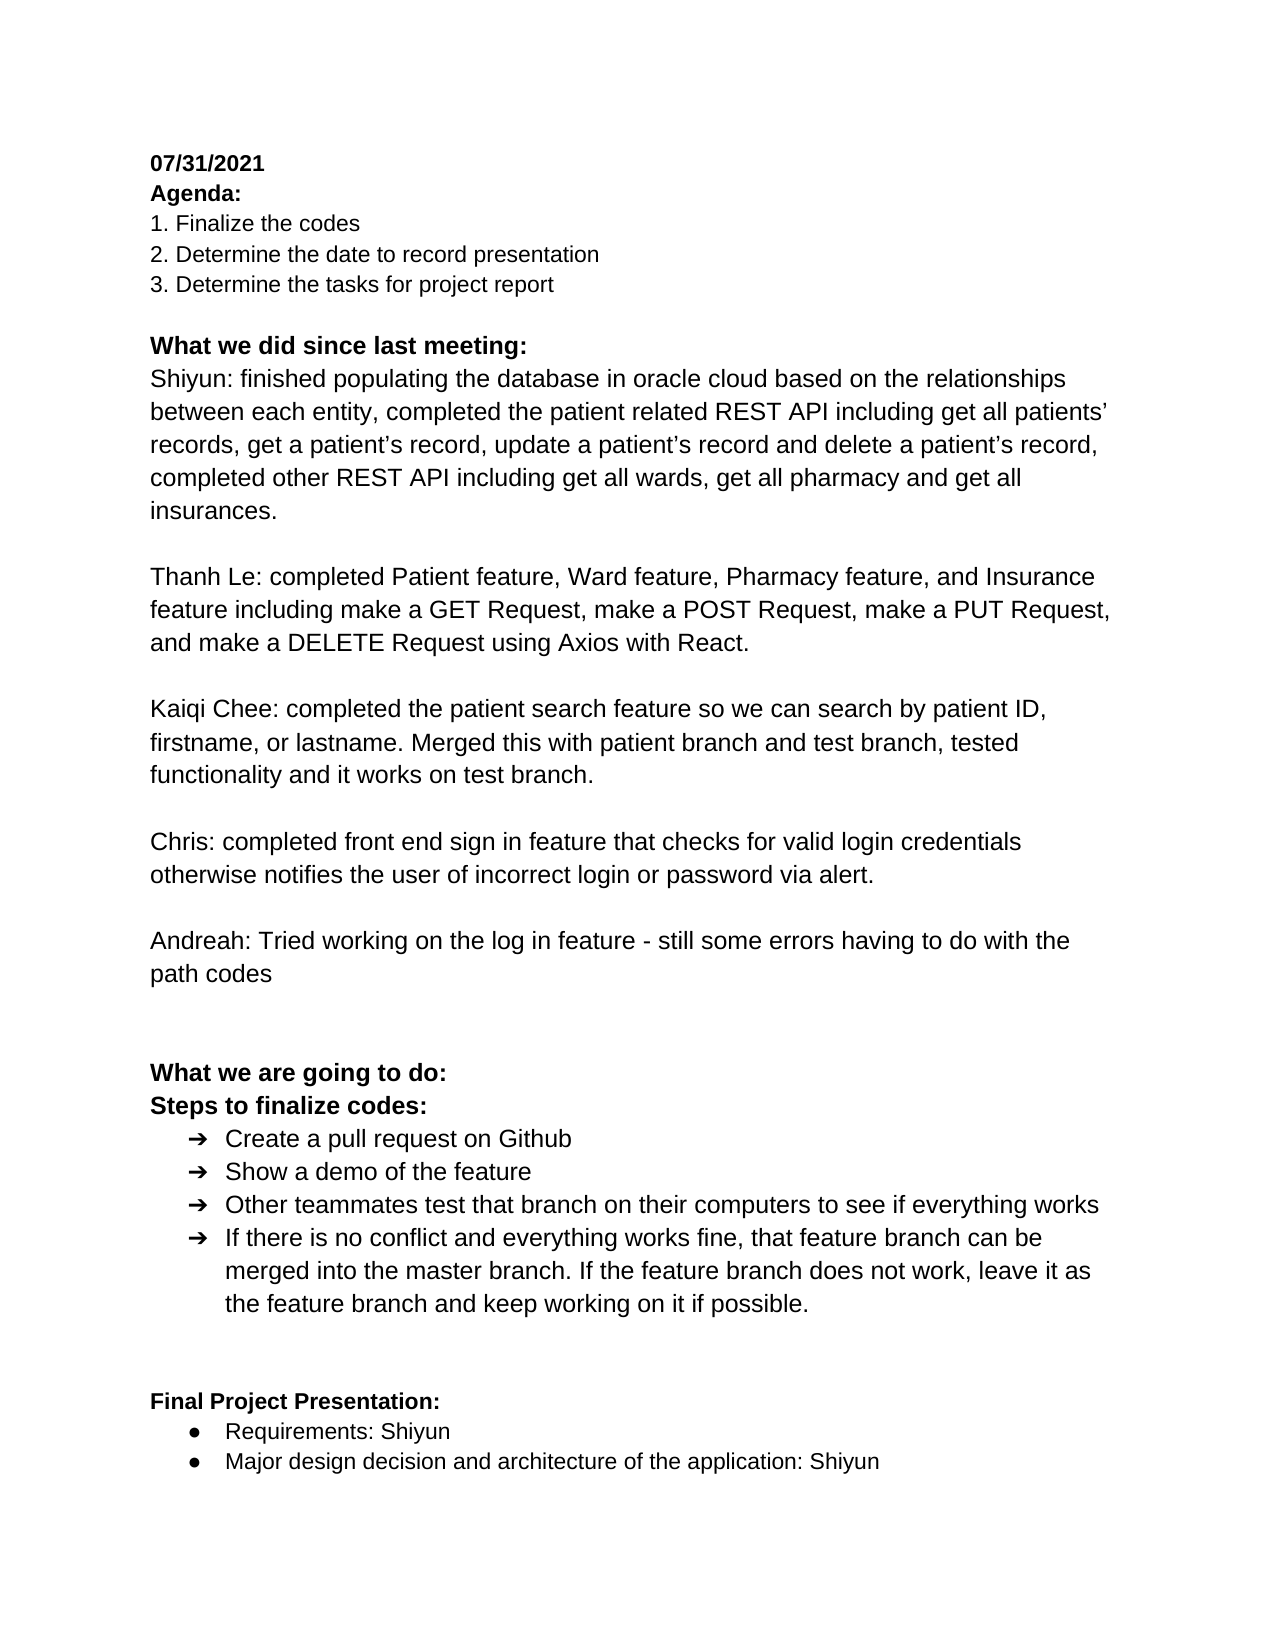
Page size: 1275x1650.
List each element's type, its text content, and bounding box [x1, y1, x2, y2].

text What we did since last meeting: [150, 331, 1125, 360]
text Thanh Le: completed Patient feature, Ward feature, Pharmacy feature, and Insurance feature including make a GET Request, make a POST Request, make a PUT Request, and make a DELETE Request using Axios with React. [150, 562, 1125, 657]
list Create a pull request on Github [187, 1124, 1125, 1152]
text 2. Determine the date to record presentation [150, 241, 1125, 267]
text 07/31/2021 [150, 150, 1125, 176]
text Final Project Presentation: [150, 1388, 1125, 1414]
list If there is no conflict and everything works fine, that feature branch can be merged into the master branch. If the feature branch does not work, leave it as the feature branch and keep working on it if possible. [187, 1223, 1125, 1318]
text 3. Determine the tasks for project report [150, 271, 1125, 297]
text Kaiqi Chee: completed the patient search feature so we can search by patient ID, firstname, or lastname. Merged this with patient branch and test branch, tested functionality and it works on test branch. [150, 694, 1125, 789]
text Shiyun: finished populating the database in oracle cloud based on the relationships between each entity, completed the patient related REST API including get all patients’ records, get a patient’s record, update a patient’s record and delete a patient’s record, completed other REST API including get all wards, get all pharmacy and get all insurances. [150, 364, 1125, 525]
text Steps to finalize codes: [150, 1091, 1125, 1119]
text 1. Finalize the codes [150, 210, 1125, 237]
list Show a demo of the feature [187, 1157, 1125, 1186]
list Requirements: Shiyun [187, 1418, 1125, 1444]
text Chris: completed front end sign in feature that checks for valid login credentials otherwise notifies the user of incorrect login or password via alert. Andreah: Tried working on the log in feature - still some errors having to do with the path codes [150, 827, 1125, 987]
list Major design decision and architecture of the application: Shiyun [187, 1448, 1125, 1475]
text What we are going to do: [150, 1058, 1125, 1086]
text Agenda: [150, 180, 1125, 207]
list Other teammates test that branch on their computers to see if everything works [187, 1190, 1125, 1218]
